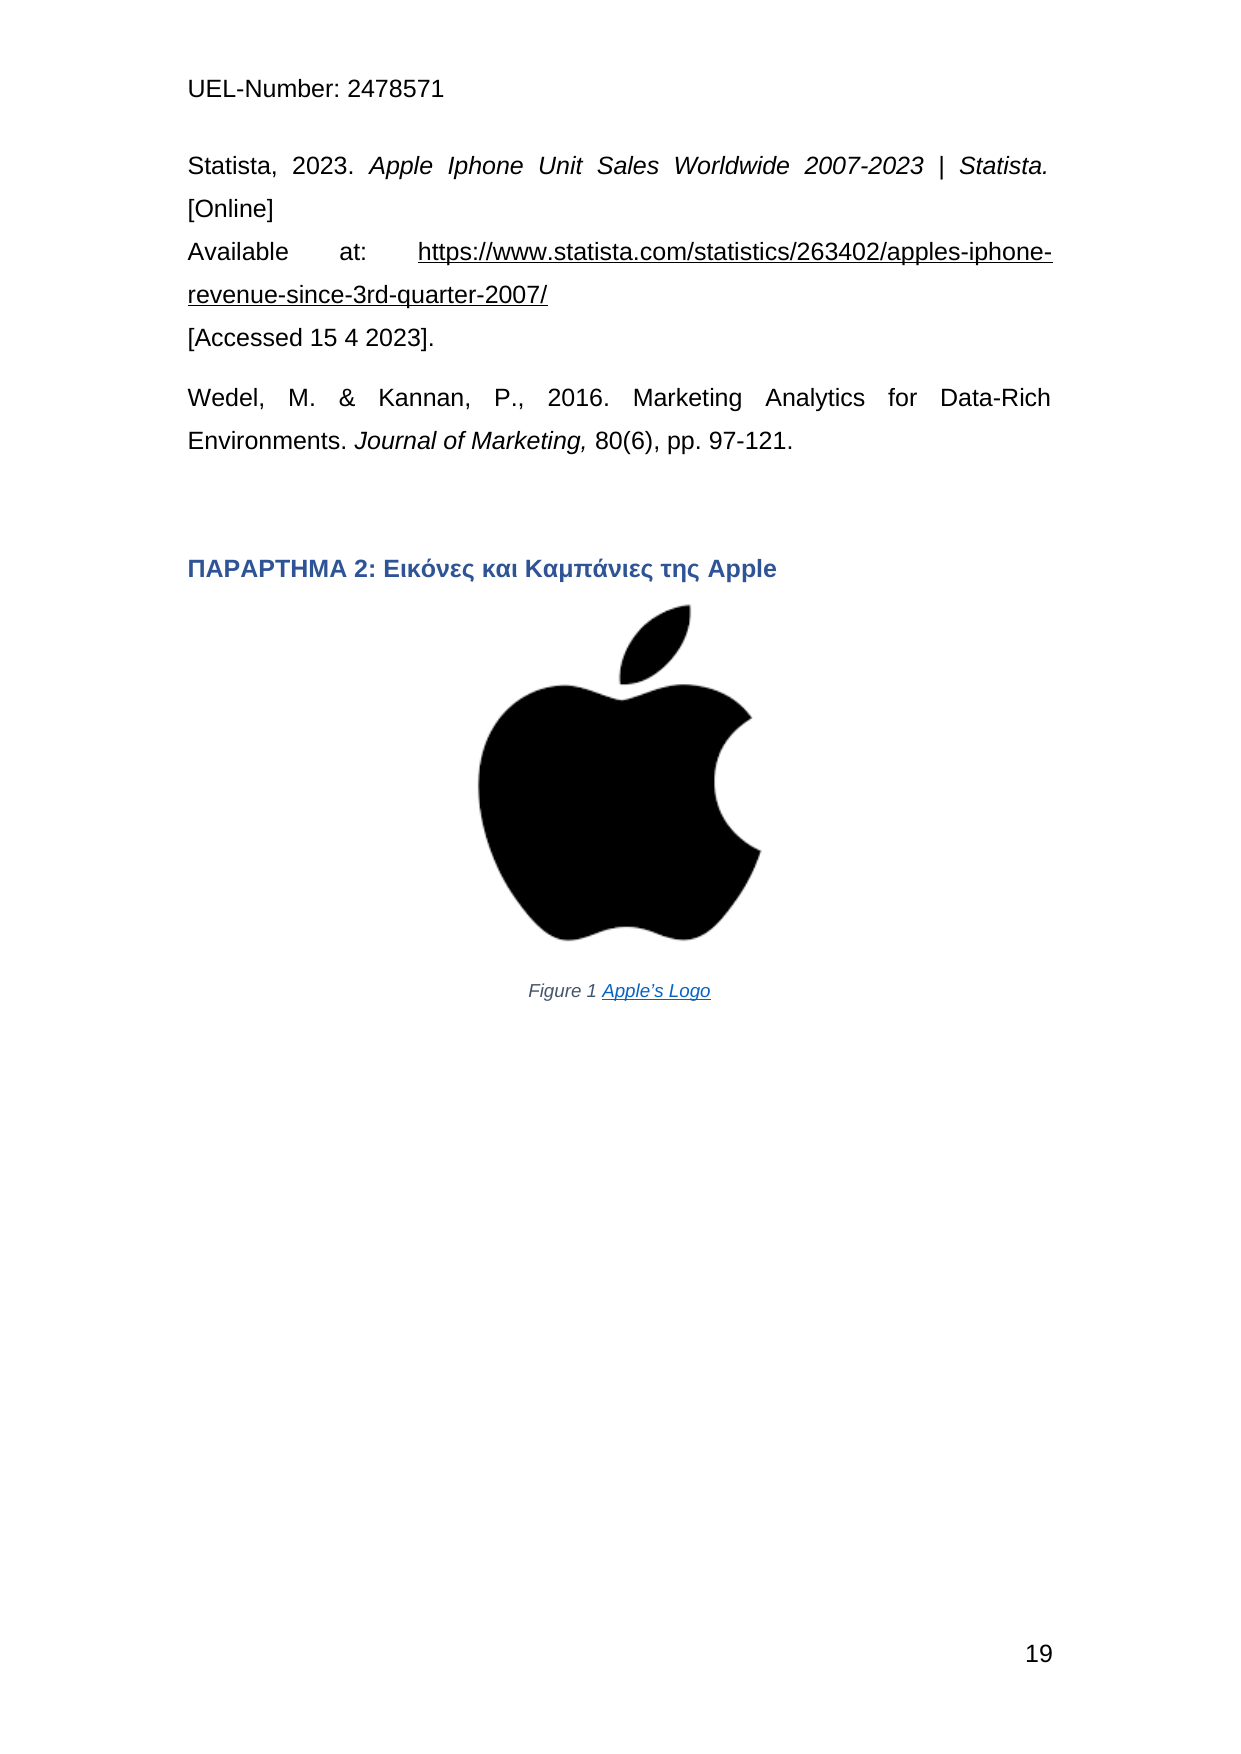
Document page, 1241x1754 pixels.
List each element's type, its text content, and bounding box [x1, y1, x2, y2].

subtitle ΠΑΡΑΡΤΗΜΑ 2: Εικόνες και Καμπάνιες της Apple [187, 554, 1053, 583]
picture [444, 597, 796, 949]
text Figure 1 Apple’s Logo [187, 980, 1053, 1001]
